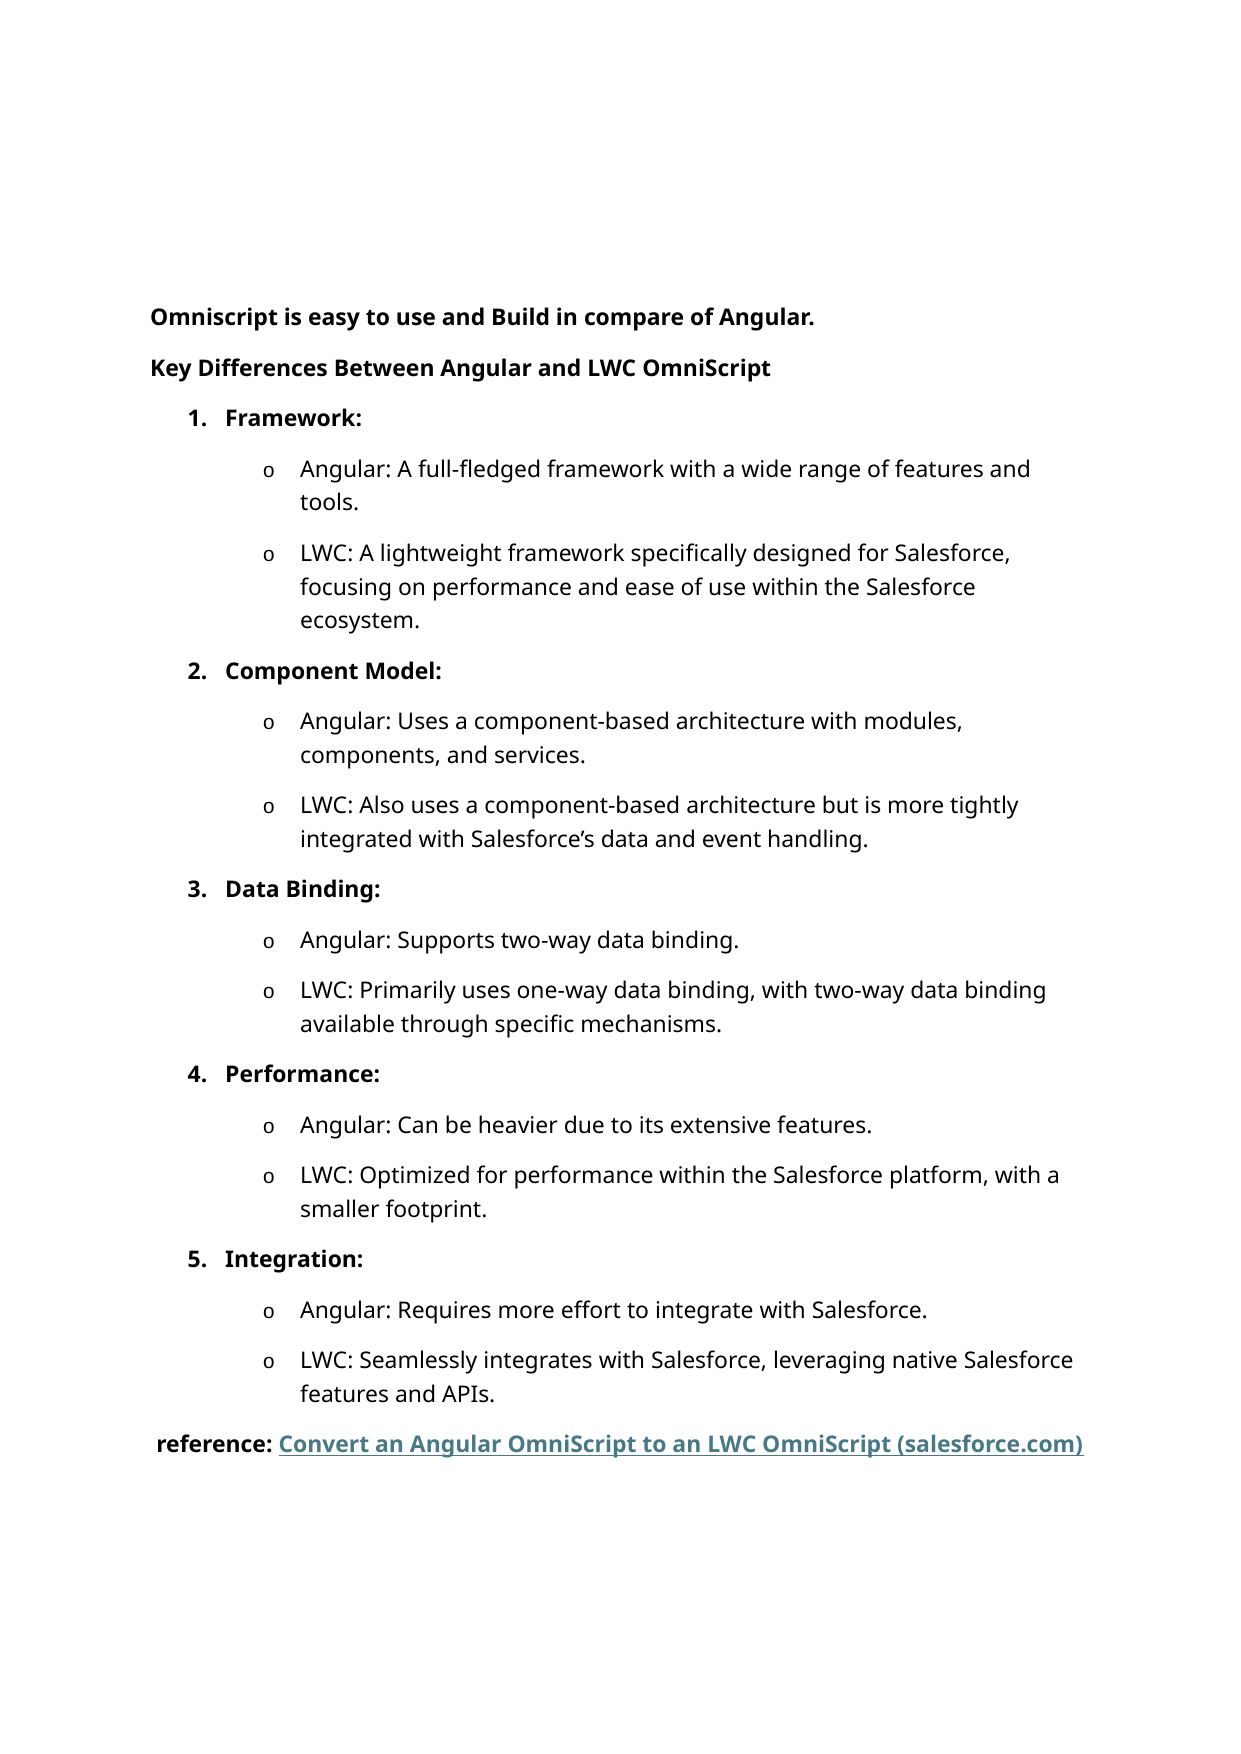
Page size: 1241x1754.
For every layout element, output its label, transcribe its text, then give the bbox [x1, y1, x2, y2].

list LWC: Also uses a component-based architecture but is more tightly integrated with Salesforce’s data and event handling. [262, 789, 1090, 854]
list Performance: [187, 1058, 1090, 1089]
list Angular: Requires more effort to integrate with Salesforce. [262, 1294, 1090, 1325]
list Data Binding: [187, 873, 1090, 904]
text Key Differences Between Angular and LWC OmniScript [150, 352, 1090, 383]
list Angular: Uses a component-based architecture with modules, components, and services. [262, 705, 1090, 770]
list Angular: A full-fledged framework with a wide range of features and tools. [262, 452, 1090, 517]
list Framework: [187, 402, 1090, 433]
list Component Model: [187, 654, 1090, 686]
list LWC: Optimized for performance within the Salesforce platform, with a smaller footprint. [262, 1159, 1090, 1224]
list LWC: A lightweight framework specifically designed for Salesforce, focusing on performance and ease of use within the Salesforce ecosystem. [262, 537, 1090, 635]
text reference: Convert an Angular OmniScript to an LWC OmniScript (salesforce.com) [150, 1428, 1090, 1459]
list LWC: Primarily uses one-way data binding, with two-way data binding available through specific mechanisms. [262, 974, 1090, 1039]
list LWC: Seamlessly integrates with Salesforce, leveraging native Salesforce features and APIs. [262, 1344, 1090, 1409]
list Integration: [187, 1243, 1090, 1274]
text Omniscript is easy to use and Build in compare of Angular. [150, 301, 1090, 332]
list Angular: Supports two-way data binding. [262, 924, 1090, 955]
list Angular: Can be heavier due to its extensive features. [262, 1109, 1090, 1140]
